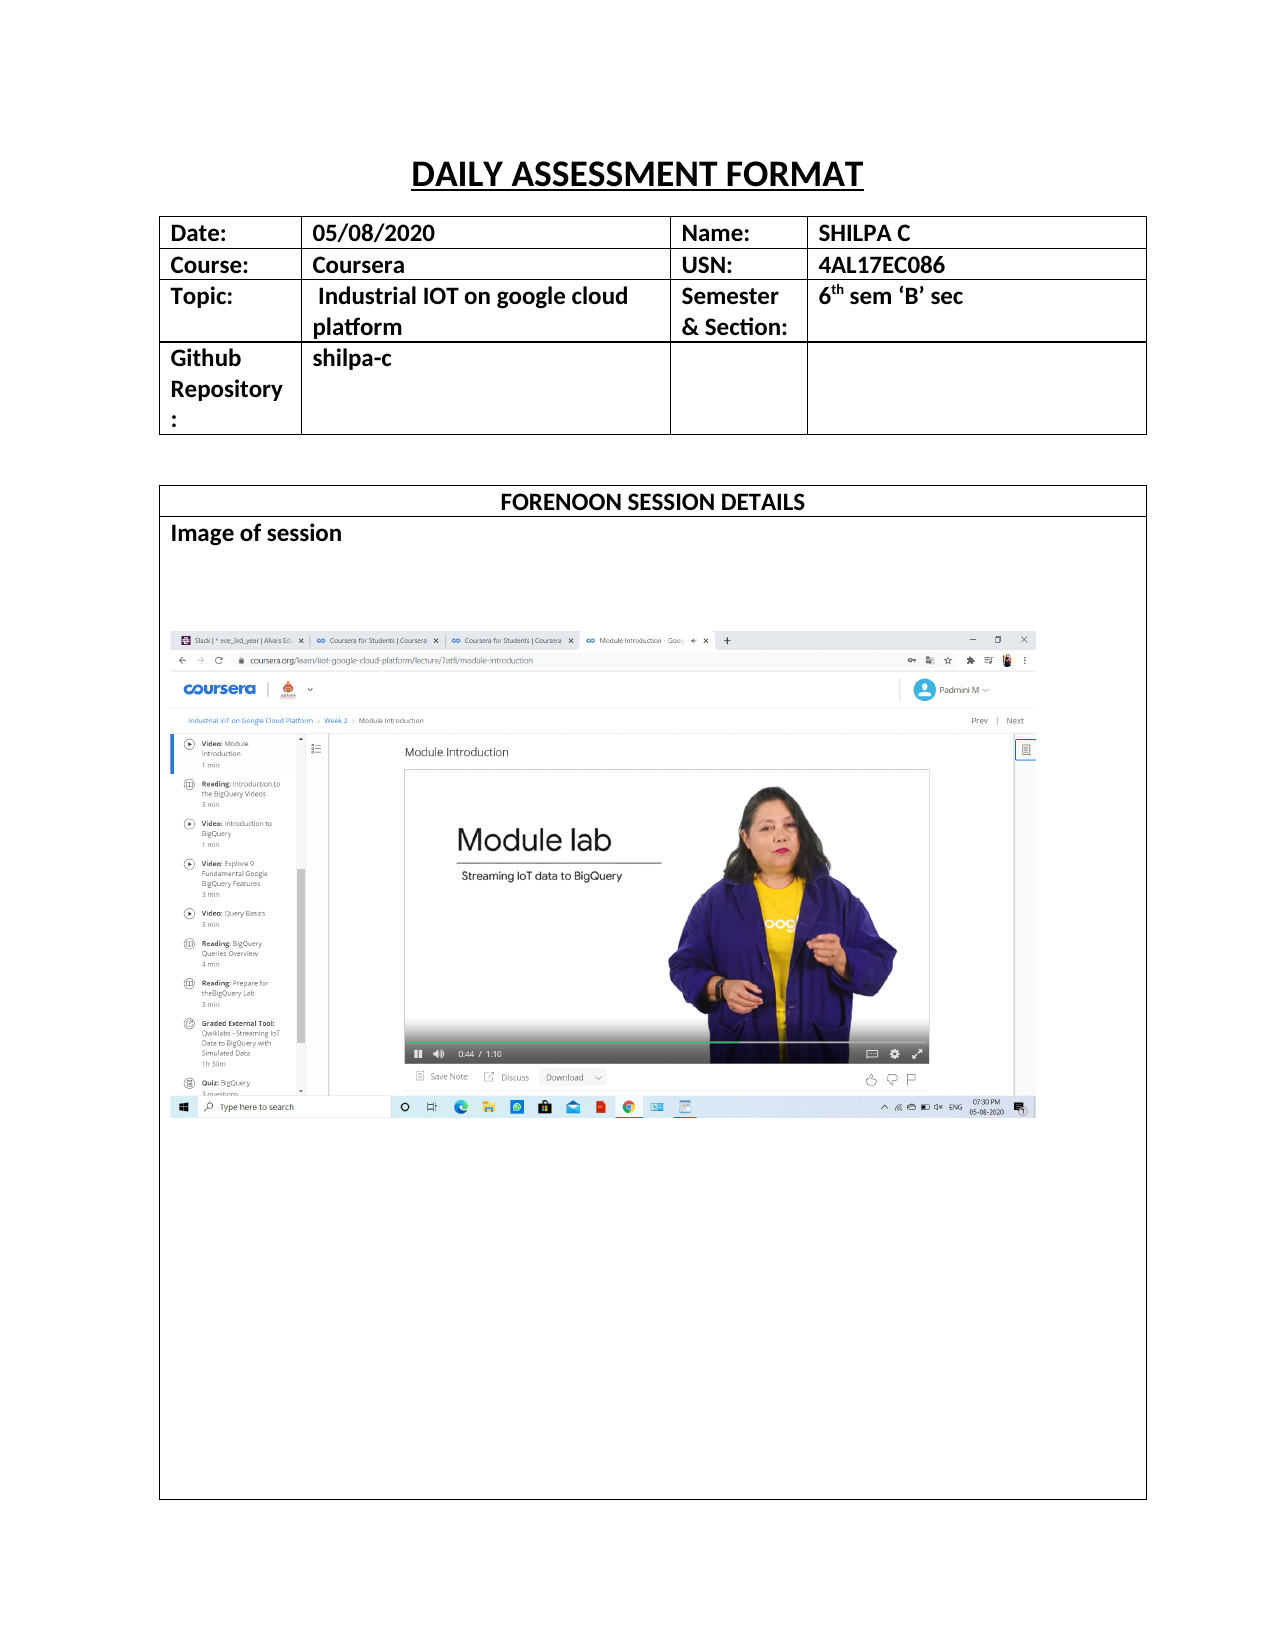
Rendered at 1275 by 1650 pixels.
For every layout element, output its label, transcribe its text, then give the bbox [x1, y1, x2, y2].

table_cell [671, 343, 807, 434]
table_cell Industrial IOT on google cloud platform [302, 280, 670, 341]
table_cell Github Repository: [160, 343, 301, 434]
table_header SHILPA C [808, 217, 1146, 248]
table_header 05/08/2020 [302, 217, 670, 248]
table_cell 4AL17EC086 [808, 249, 1146, 279]
table_cell Course: [160, 249, 301, 279]
table_cell Image of session [160, 517, 1146, 1499]
picture [170, 631, 1036, 1118]
table_cell USN: [671, 249, 807, 279]
table_header Date: [160, 217, 301, 248]
table_cell 6th sem ‘B’ sec [808, 280, 1146, 341]
text DAILY ASSESSMENT FORMAT [150, 150, 1125, 196]
table_cell Semester & Section: [671, 280, 807, 341]
table_cell shilpa-c [302, 343, 670, 434]
table_cell Topic: [160, 280, 301, 341]
table_cell [808, 343, 1146, 434]
table_cell Coursera [302, 249, 670, 279]
table_header Name: [671, 217, 807, 248]
table_header FORENOON SESSION DETAILS [160, 486, 1146, 516]
